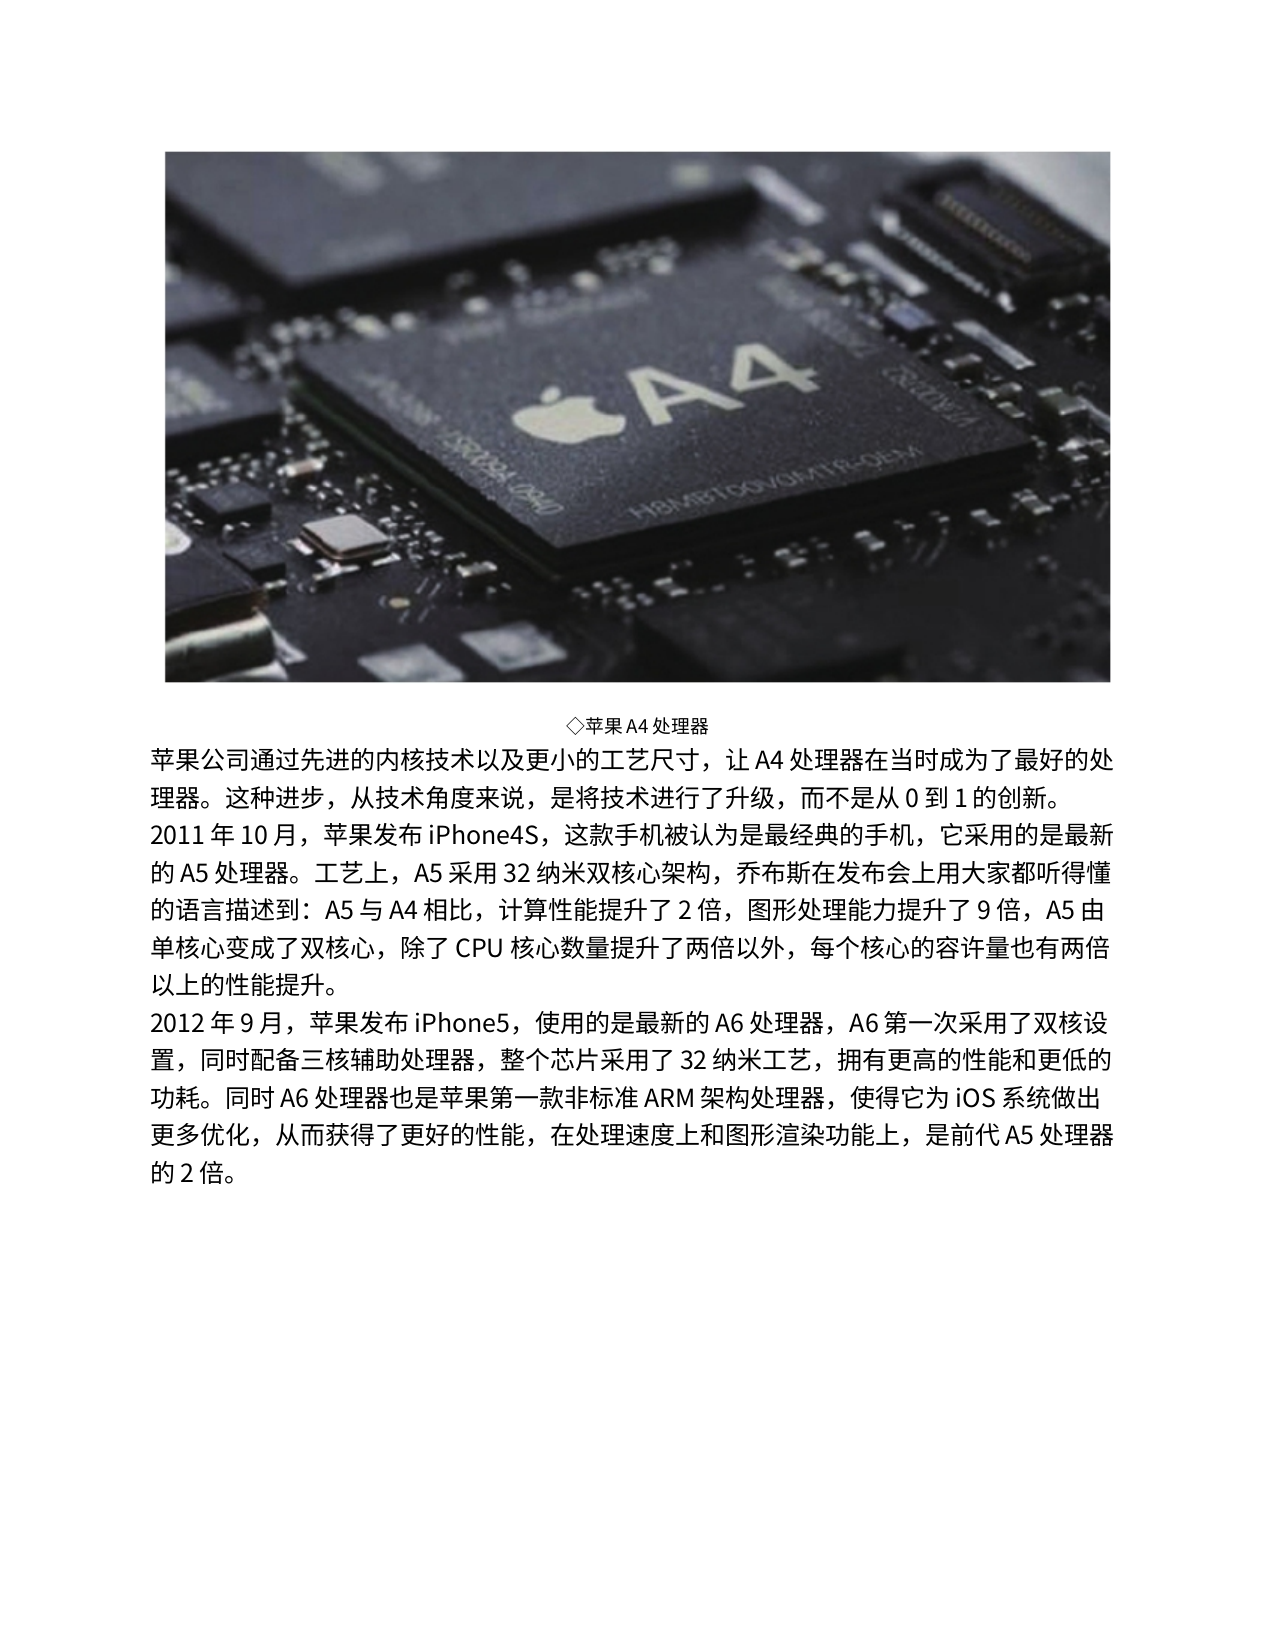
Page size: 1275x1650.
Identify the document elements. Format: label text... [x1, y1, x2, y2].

text 苹果公司通过先进的内核技术以及更小的工艺尺寸，让A4处理器在当时成为了最好的处理器。这种进步，从技术角度来说，是将技术进行了升级，而不是从0到1的创新。 [150, 739, 1125, 814]
text ◇苹果A4处理器 [150, 712, 1125, 739]
picture [164, 150, 1111, 684]
text 2011年10月，苹果发布iPhone4S，这款手机被认为是最经典的手机，它采用的是最新的A5处理器。工艺上，A5采用32纳米双核心架构，乔布斯在发布会上用大家都听得懂的语言描述到：A5与A4相比，计算性能提升了2倍，图形处理能力提升了9倍，A5由单核心变成了双核心，除了CPU核心数量提升了两倍以外，每个核心的容许量也有两倍以上的性能提升。 [150, 814, 1125, 1002]
text 2012年9月，苹果发布iPhone5，使用的是最新的A6处理器，A6第一次采用了双核设置，同时配备三核辅助处理器，整个芯片采用了32纳米工艺，拥有更高的性能和更低的功耗。同时A6处理器也是苹果第一款非标准ARM架构处理器，使得它为iOS系统做出更多优化，从而获得了更好的性能，在处理速度上和图形渲染功能上，是前代A5处理器的2倍。 [150, 1002, 1125, 1189]
